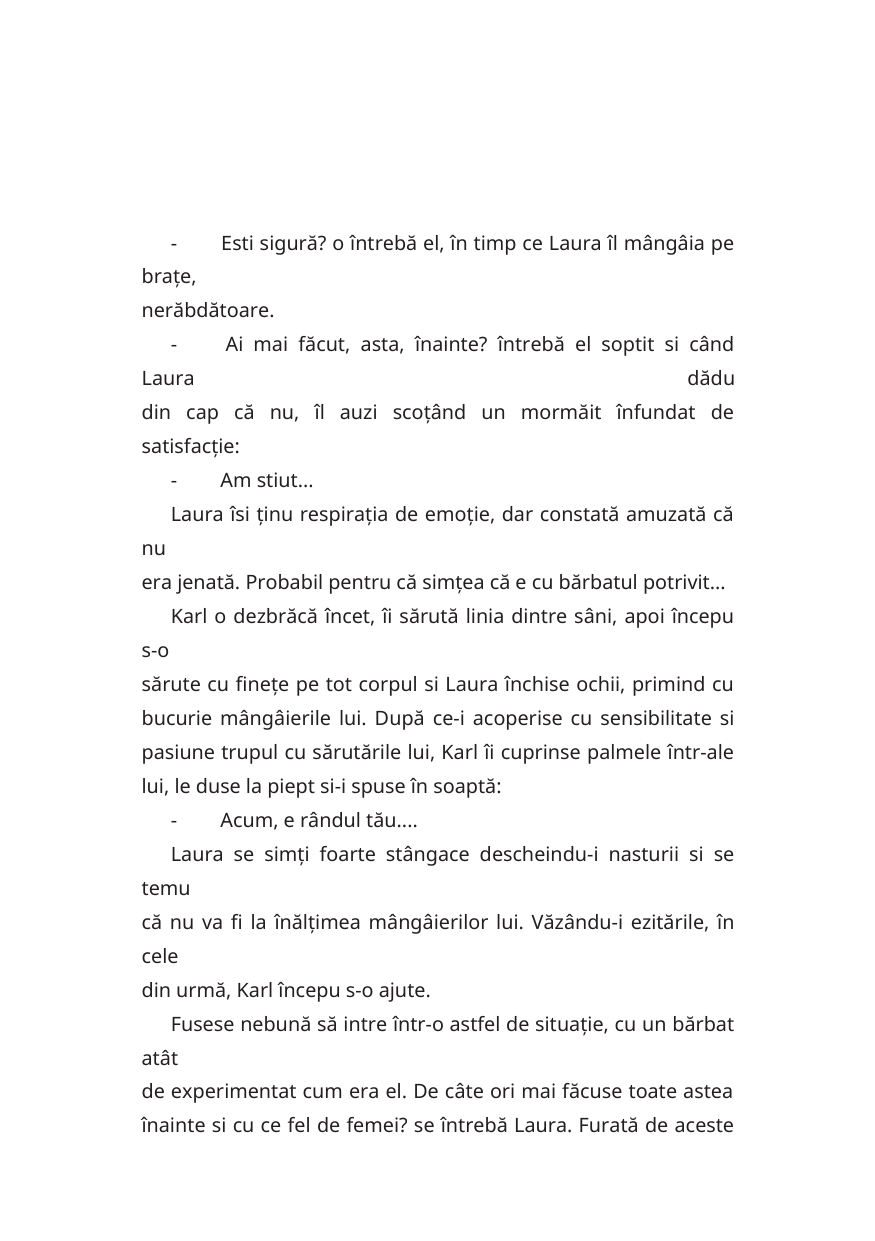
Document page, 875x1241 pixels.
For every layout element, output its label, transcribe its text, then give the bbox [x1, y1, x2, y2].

text Laura îsi ţinu respiraţia de emoţie, dar constată amuzată că nu era jenată. Probabil pentru că simţea că e cu bărbatul potrivit... [141, 494, 735, 596]
text Laura se simţi foarte stângace descheindu-i nasturii si se temu că nu va fi la înălţimea mângâierilor lui. Văzându-i ezitările, în cele din urmă, Karl începu s-o ajute. [141, 834, 735, 1004]
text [141, 1004, 735, 1140]
list Ai mai făcut, asta, înainte? întrebă el soptit si când Laura dădu din cap că nu, îl auzi scoţând un mormăit înfundat de satisfacţie: [141, 325, 735, 461]
text Karl o dezbrăcă încet, îi sărută linia dintre sâni, apoi începu s-o sărute cu fineţe pe tot corpul si Laura închise ochii, primind cu bucurie mângâierile lui. După ce-i acoperise cu sensibilitate si pasiune trupul cu sărutările lui, Karl îi cuprinse palmele într-ale lui, le duse la piept si-i spuse în soaptă: [141, 596, 735, 800]
list Acum, e rândul tău.... [141, 800, 735, 834]
list Esti sigură? o întrebă el, în timp ce Laura îl mângâia pe braţe, nerăbdătoare. [141, 223, 735, 325]
list Am stiut... [141, 461, 735, 494]
